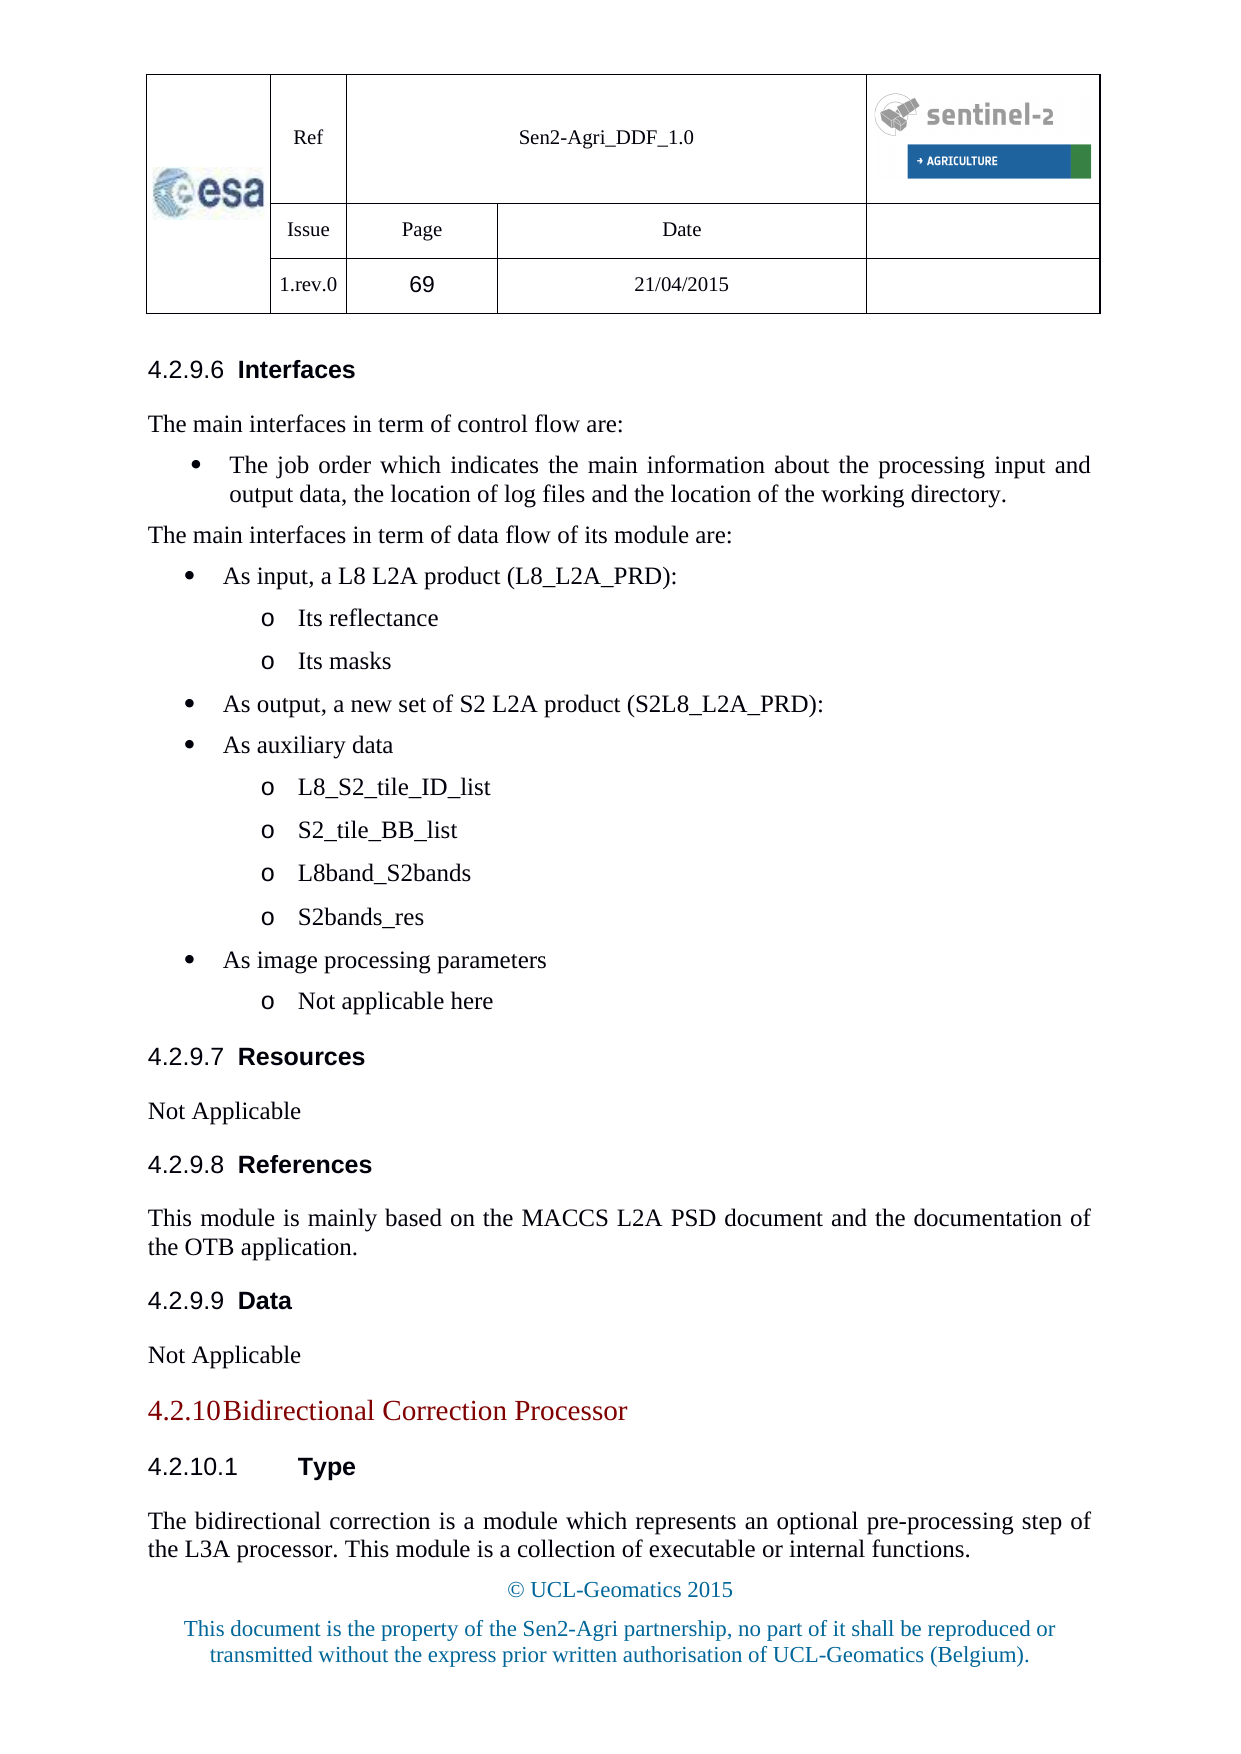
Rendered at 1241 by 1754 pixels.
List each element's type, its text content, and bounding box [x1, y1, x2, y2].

list As output, a new set of S2 L2A product (S2L8_L2A_PRD): [185, 689, 1093, 718]
text The main interfaces in term of data flow of its module are: [148, 520, 1093, 549]
subtitle Bidirectional Correction Processor [148, 1393, 1093, 1427]
subtitle Data [148, 1286, 1093, 1315]
list Its masks [260, 646, 1093, 677]
picture [564, 1651, 570, 1658]
list As auxiliary data [185, 731, 1093, 759]
picture [508, 1582, 523, 1597]
list S2bands_res [260, 902, 1093, 933]
subtitle Interfaces [148, 355, 1093, 384]
text The bidirectional correction is a module which represents an optional pre-processing step of the L3A processor. This module is a collection of executable or internal functions. [148, 1506, 1093, 1563]
list As input, a L8 L2A product (L8_L2A_PRD): [185, 561, 1093, 590]
list S2_tile_BB_list [260, 815, 1093, 846]
list L8band_S2bands [260, 858, 1093, 889]
picture [874, 93, 1092, 179]
subtitle Resources [148, 1042, 1093, 1071]
text Not Applicable [148, 1340, 1093, 1368]
text Not Applicable [148, 1096, 1093, 1125]
text This module is mainly based on the MACCS L2A PSD document and the documentation of the OTB application. [148, 1203, 1093, 1261]
list The job order which indicates the main information about the processing input and output data, the location of log files and the location of the working directory. [192, 450, 1093, 508]
subtitle References [148, 1150, 1093, 1178]
picture [152, 167, 265, 220]
list As image processing parameters [185, 945, 1093, 974]
list Its reflectance [260, 603, 1093, 633]
subtitle Type [148, 1452, 1093, 1481]
list Not applicable here [260, 986, 1093, 1017]
list L8_S2_tile_ID_list [260, 772, 1093, 803]
text The main interfaces in term of control flow are: [148, 409, 1093, 438]
